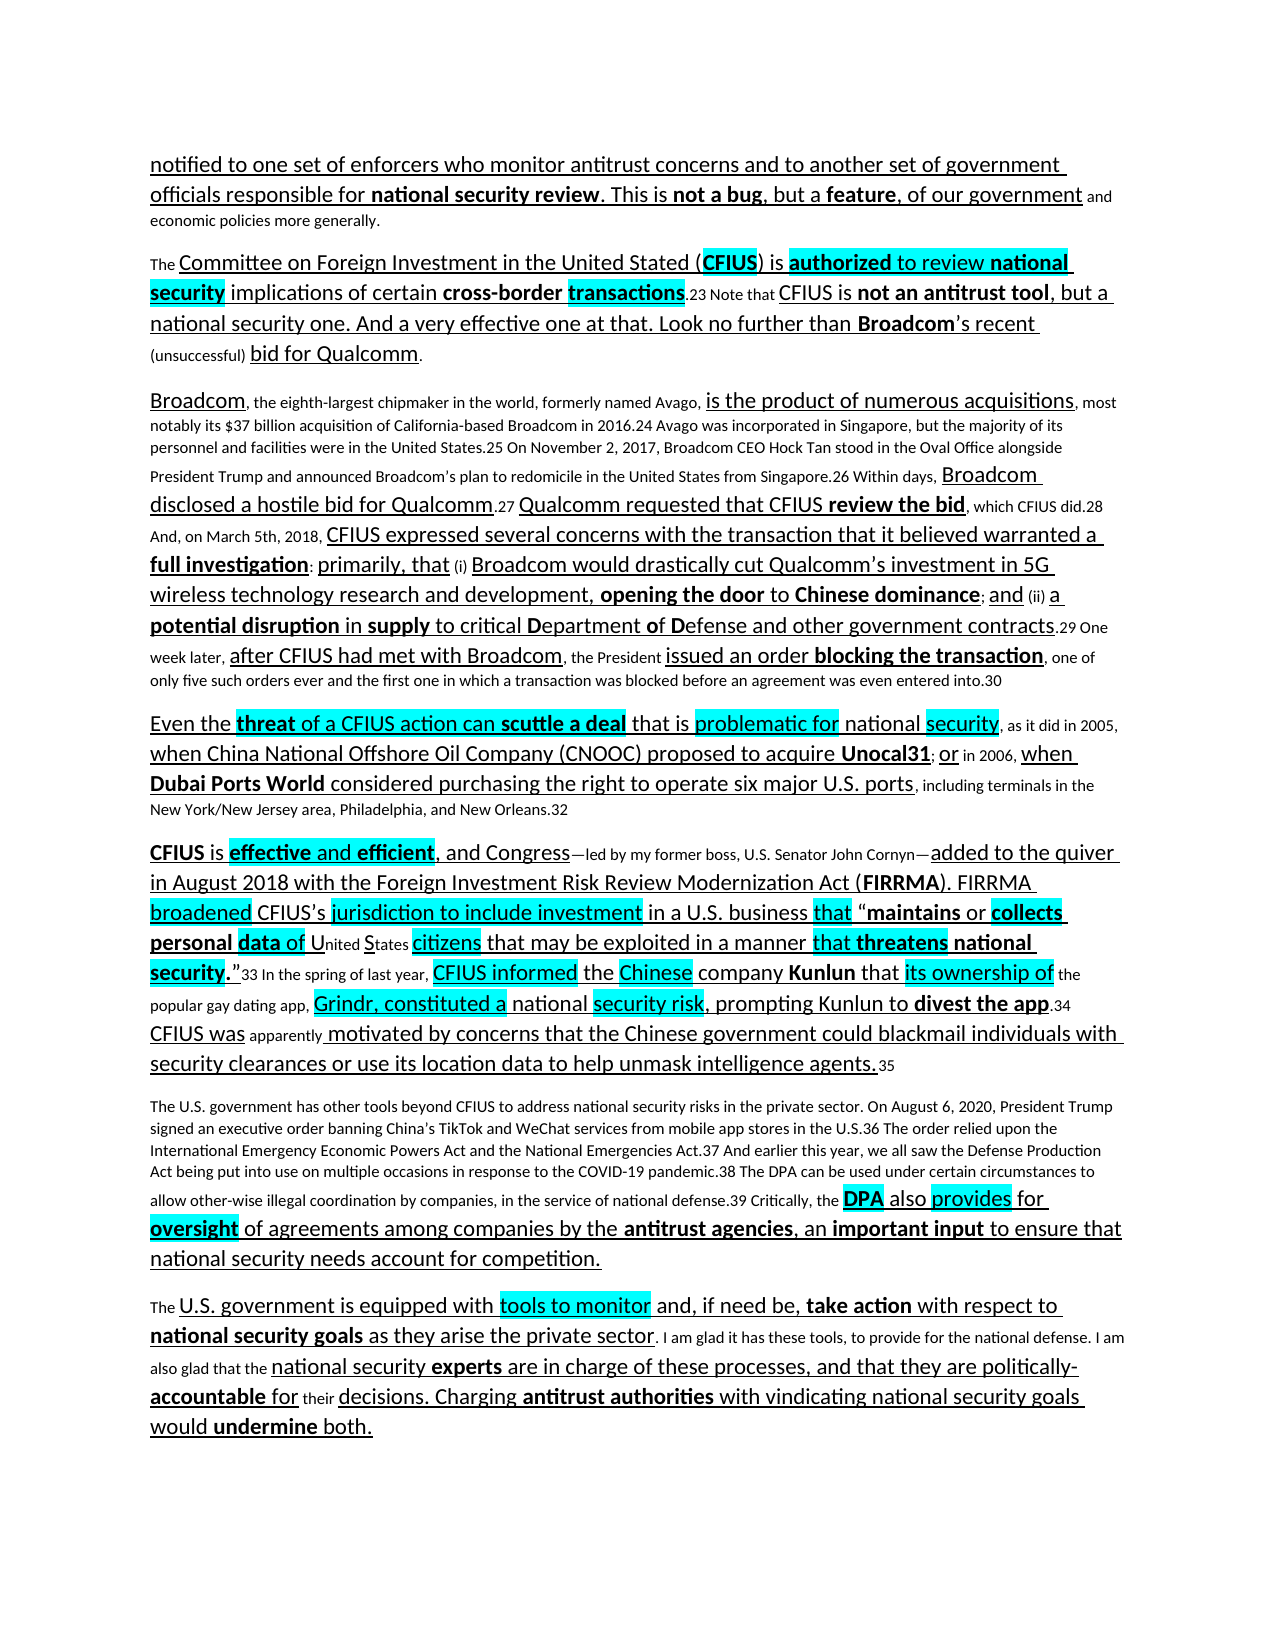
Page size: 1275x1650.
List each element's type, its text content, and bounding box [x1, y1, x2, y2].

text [150, 150, 1125, 230]
text Broadcom, the eighth-largest chipmaker in the world, formerly named Avago, is the product of numerous acquisitions, most notably its $37 billion acquisition of California-based Broadcom in 2016.24 Avago was incorporated in Singapore, but the majority of its personnel and facilities were in the United States.25 On November 2, 2017, Broadcom CEO Hock Tan stood in the Oval Office alongside President Trump and announced Broadcom’s plan to redomicile in the United States from Singapore.26 Within days, Broadcom disclosed a hostile bid for Qualcomm.27 Qualcomm requested that CFIUS review the bid, which CFIUS did.28 And, on March 5th, 2018, CFIUS expressed several concerns with the transaction that it believed warranted a full investigation: primarily, that (i) Broadcom would drastically cut Qualcomm’s investment in 5G wireless technology research and development, opening the door to Chinese dominance; and (ii) a potential disruption in supply to critical Department of Defense and other government contracts.29 One week later, after CFIUS had met with Broadcom, the President issued an order blocking the transaction, one of only five such orders ever and the first one in which a transaction was blocked before an agreement was even entered into.30 [150, 386, 1125, 691]
text CFIUS is effective and efficient, and Congress—led by my former boss, U.S. Senator John Cornyn—added to the quiver in August 2018 with the Foreign Investment Risk Review Modernization Act (FIRRMA). FIRRMA broadened CFIUS’s jurisdiction to include investment in a U.S. business that “maintains or collects personal data of United States citizens that may be exploited in a manner that threatens national security.”33 In the spring of last year, CFIUS informed the Chinese company Kunlun that its ownership of the popular gay dating app, Grindr, constituted a national security risk, prompting Kunlun to divest the app.34 CFIUS was apparently motivated by concerns that the Chinese government could blackmail individuals with security clearances or use its location data to help unmask intelligence agents.35 [150, 838, 1125, 1077]
text Even the threat of a CFIUS action can scuttle a deal that is problematic for national security, as it did in 2005, when China National Offshore Oil Company (CNOOC) proposed to acquire Unocal31; or in 2006, when Dubai Ports World considered purchasing the right to operate six major U.S. ports, including terminals in the New York/New Jersey area, Philadelphia, and New Orleans.32 [150, 709, 1125, 819]
text The Committee on Foreign Investment in the United Stated (CFIUS) is authorized to review national security implications of certain cross-border transactions.23 Note that CFIUS is not an antitrust tool, but a national security one. And a very effective one at that. Look no further than Broadcom’s recent (unsuccessful) bid for Qualcomm. [150, 248, 1125, 367]
text The U.S. government has other tools beyond CFIUS to address national security risks in the private sector. On August 6, 2020, President Trump signed an executive order banning China’s TikTok and WeChat services from mobile app stores in the U.S.36 The order relied upon the International Emergency Economic Powers Act and the National Emergencies Act.37 And earlier this year, we all saw the Defense Production Act being put into use on multiple occasions in response to the COVID-19 pandemic.38 The DPA can be used under certain circumstances to allow other-wise illegal coordination by companies, in the service of national defense.39 Critically, the DPA also provides for oversight of agreements among companies by the antitrust agencies, an important input to ensure that national security needs account for competition. [150, 1096, 1125, 1273]
text The U.S. government is equipped with tools to monitor and, if need be, take action with respect to national security goals as they arise the private sector. I am glad it has these tools, to provide for the national defense. I am also glad that the national security experts are in charge of these processes, and that they are politically-accountable for their decisions. Charging antitrust authorities with vindicating national security goals would undermine both. [150, 1291, 1125, 1440]
